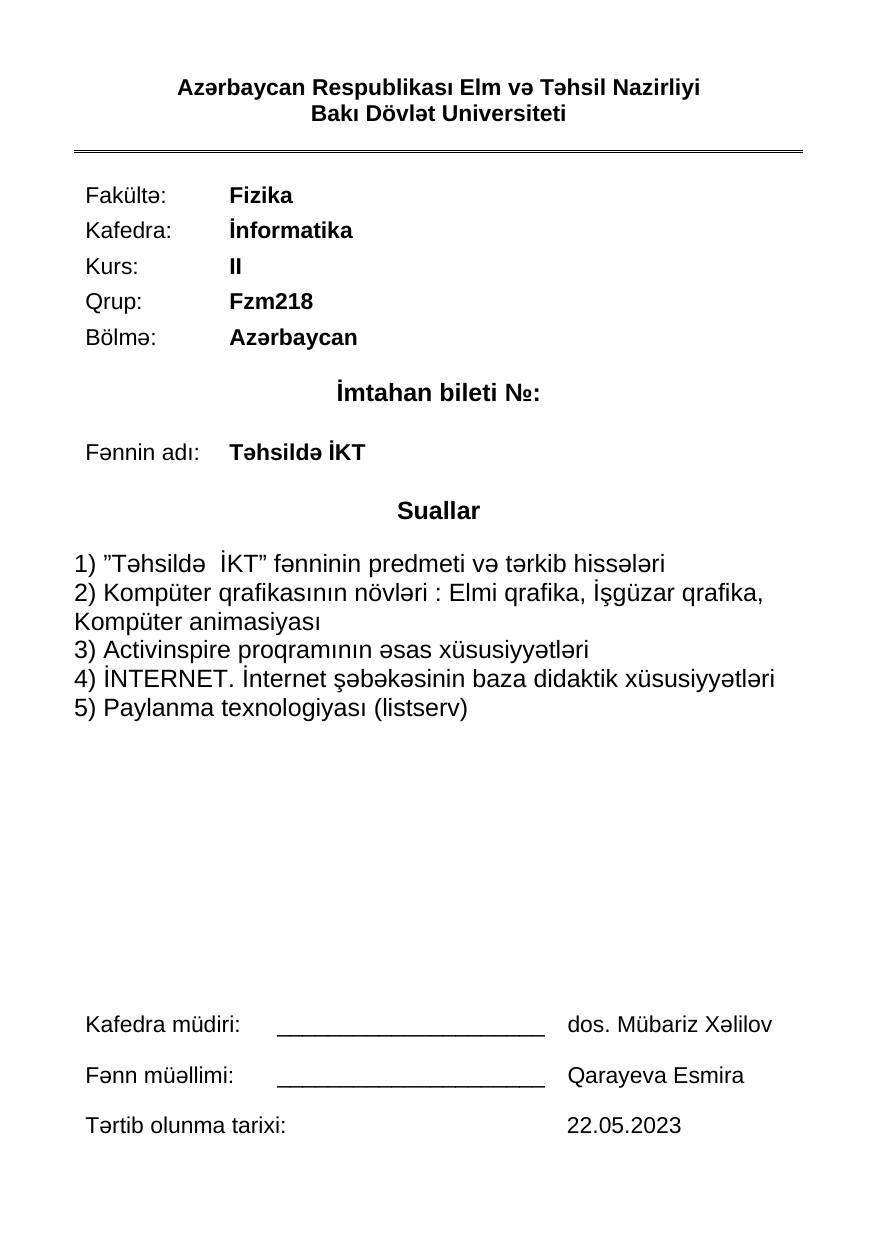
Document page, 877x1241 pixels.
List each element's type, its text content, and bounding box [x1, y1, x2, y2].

text 2) Kompüter qrafikasının növləri : Elmi qrafika, İşgüzar qrafika, Kompüter animasiyası [74, 578, 803, 635]
text 1) ”Təhsildə İKT” fənninin predmeti və tərkib hissələri [74, 549, 803, 578]
text 4) İNTERNET. İnternet şəbəkəsinin baza didaktik xüsusiyyətləri [74, 664, 803, 693]
text 5) Paylanma texnologiyası (listserv) [74, 693, 803, 722]
text 3) Activinspire proqramının əsas xüsusiyyətləri [74, 635, 803, 664]
